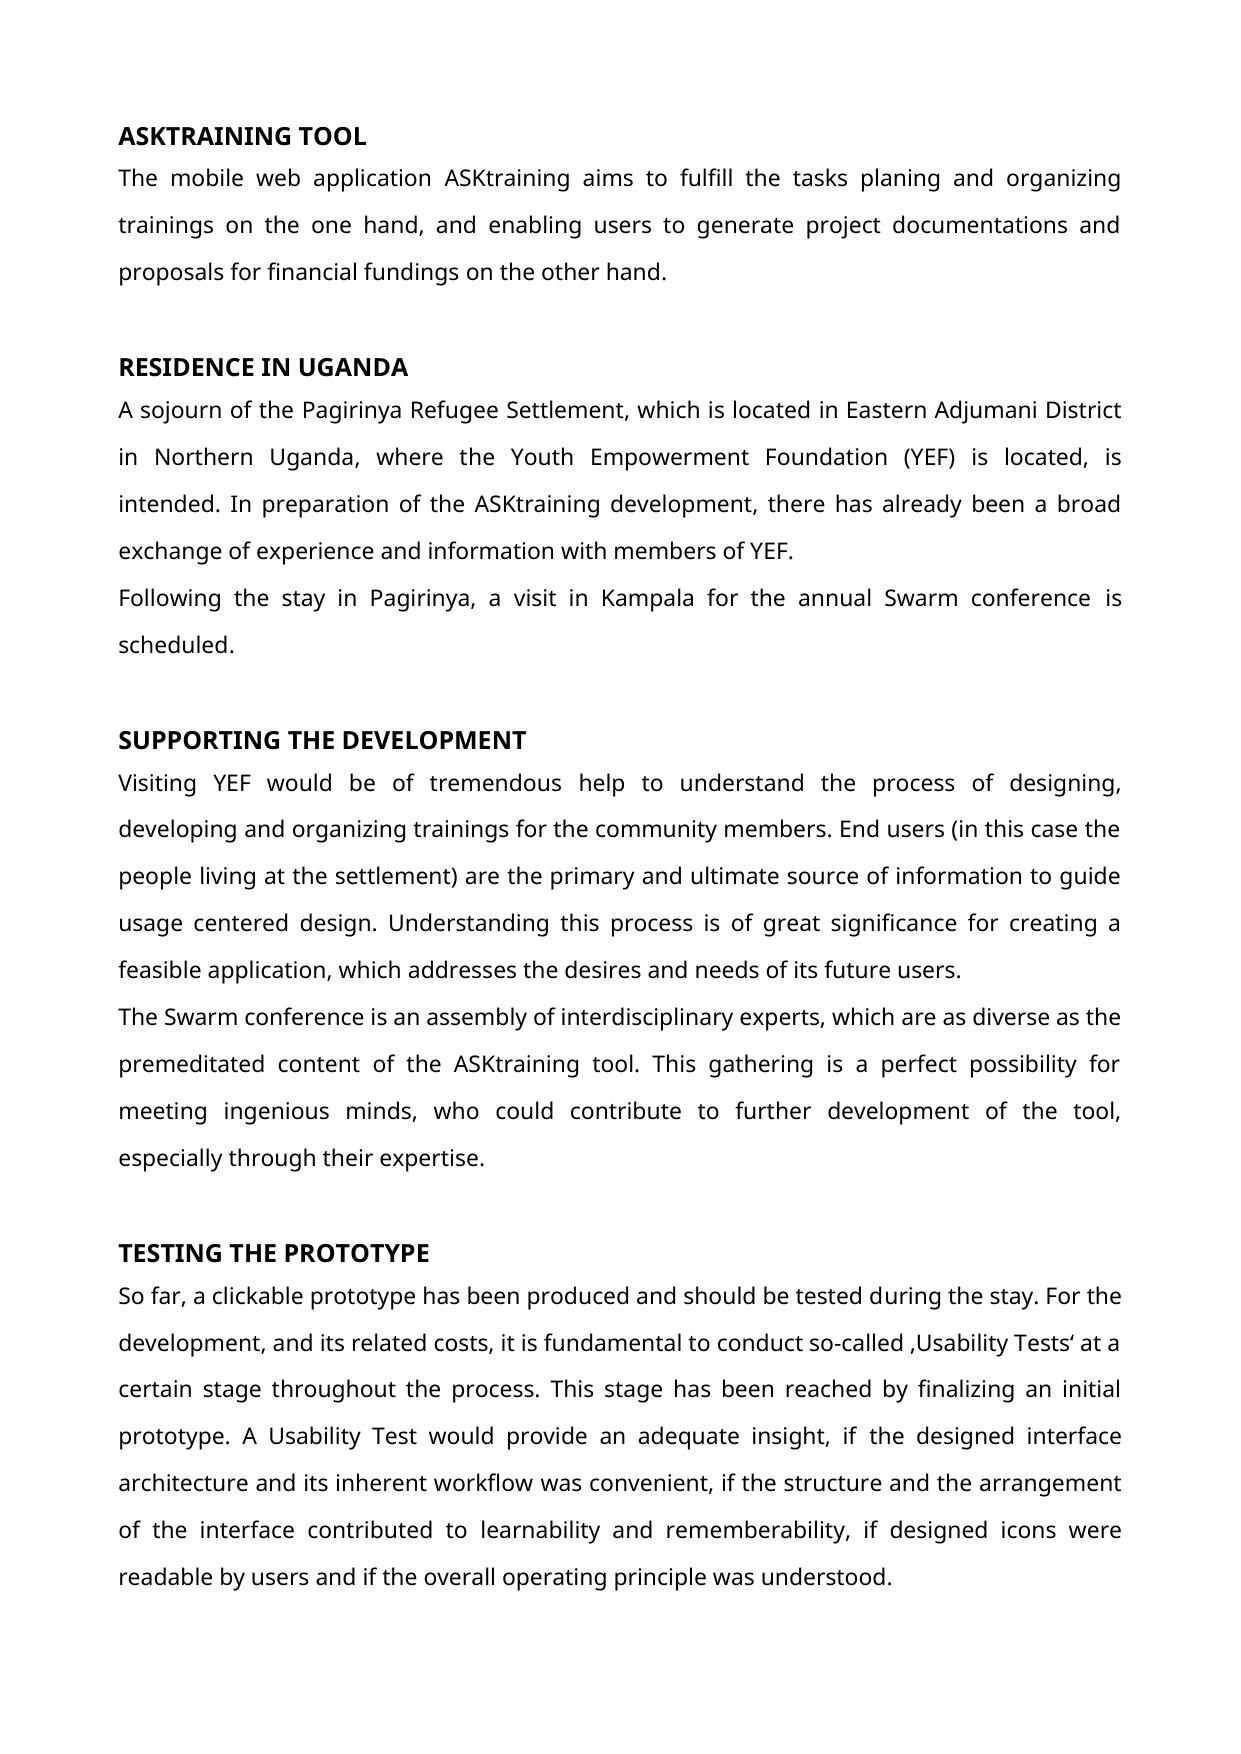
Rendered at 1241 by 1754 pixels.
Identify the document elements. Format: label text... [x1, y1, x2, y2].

text So far, a clickable prototype has been produced and should be tested during the stay. For the development, and its related costs, it is fundamental to conduct so-called ‚Usability Tests‘ at a certain stage throughout the process. This stage has been reached by finalizing an initial prototype. A Usability Test would provide an adequate insight, if the designed interface architecture and its inherent workflow was convenient, if the structure and the arrangement of the interface contributed to learnability and rememberability, if designed icons were readable by users and if the overall operating principle was understood. [118, 1279, 1122, 1592]
text Supporting the development [118, 722, 1122, 756]
text The mobile web application ASKtraining aims to fulfill the tasks planing and organizing trainings on the one hand, and enabling users to generate project documentations and proposals for financial fundings on the other hand. [118, 162, 1122, 287]
text Residence in Uganda [118, 350, 1122, 384]
text Visiting YEF would be of tremendous help to understand the process of designing, developing and organizing trainings for the community members. End users (in this case the people living at the settlement) are the primary and ultimate source of information to guide usage centered design. Understanding this process is of great significance for creating a feasible application, which addresses the desires and needs of its future users. [118, 767, 1122, 985]
text The Swarm conference is an assembly of interdisciplinary experts, which are as diverse as the premeditated content of the ASKtraining tool. This gathering is a perfect possibility for meeting ingenious minds, who could contribute to further development of the tool, especially through their expertise. [118, 1001, 1122, 1173]
text ASKtraining Tool [118, 118, 1122, 152]
text A sojourn of the Pagirinya Refugee Settlement, which is located in Eastern Adjumani District in Northern Uganda, where the Youth Empowerment Foundation (YEF) is located, is intended. In preparation of the ASKtraining development, there has already been a broad exchange of experience and information with members of YEF. [118, 394, 1122, 566]
text Testing the prototype [118, 1235, 1122, 1269]
text Following the stay in Pagirinya, a visit in Kampala for the annual Swarm conference is scheduled. [118, 582, 1122, 660]
